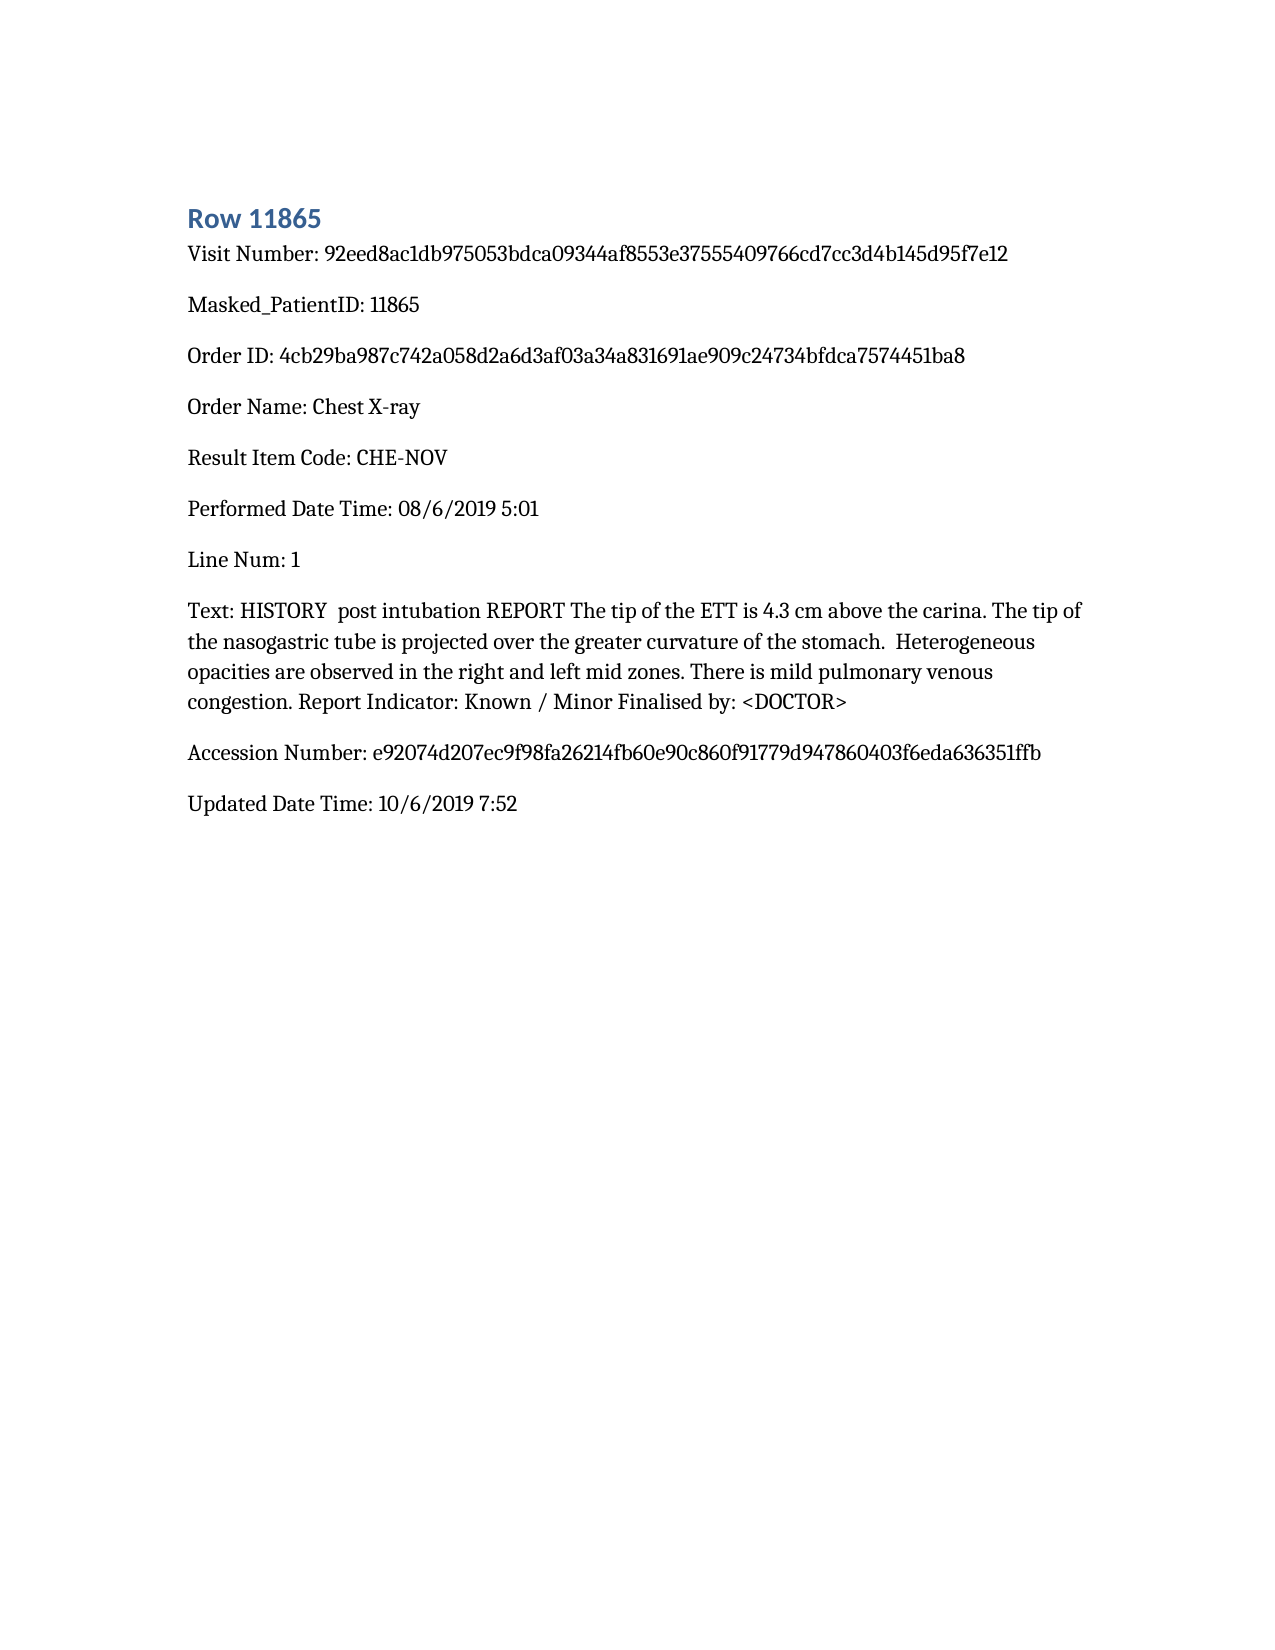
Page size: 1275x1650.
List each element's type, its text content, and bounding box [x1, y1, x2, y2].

subtitle Row 11865 [187, 200, 1087, 236]
text Order ID: 4cb29ba987c742a058d2a6d3af03a34a831691ae909c24734bfdca7574451ba8 [187, 343, 1087, 369]
text Masked_PatientID: 11865 [187, 292, 1087, 318]
text Result Item Code: CHE-NOV [187, 445, 1087, 471]
text Updated Date Time: 10/6/2019 7:52 [187, 791, 1087, 817]
text Order Name: Chest X-ray [187, 394, 1087, 420]
text Performed Date Time: 08/6/2019 5:01 [187, 496, 1087, 522]
text Line Num: 1 [187, 547, 1087, 573]
text Visit Number: 92eed8ac1db975053bdca09344af8553e37555409766cd7cc3d4b145d95f7e12 [187, 241, 1087, 267]
text Text: HISTORY post intubation REPORT The tip of the ETT is 4.3 cm above the carina. The tip of the nasogastric tube is projected over the greater curvature of the stomach. Heterogeneous opacities are observed in the right and left mid zones. There is mild pulmonary venous congestion. Report Indicator: Known / Minor Finalised by: <DOCTOR> [187, 598, 1087, 715]
text Accession Number: e92074d207ec9f98fa26214fb60e90c860f91779d947860403f6eda636351ffb [187, 740, 1087, 766]
